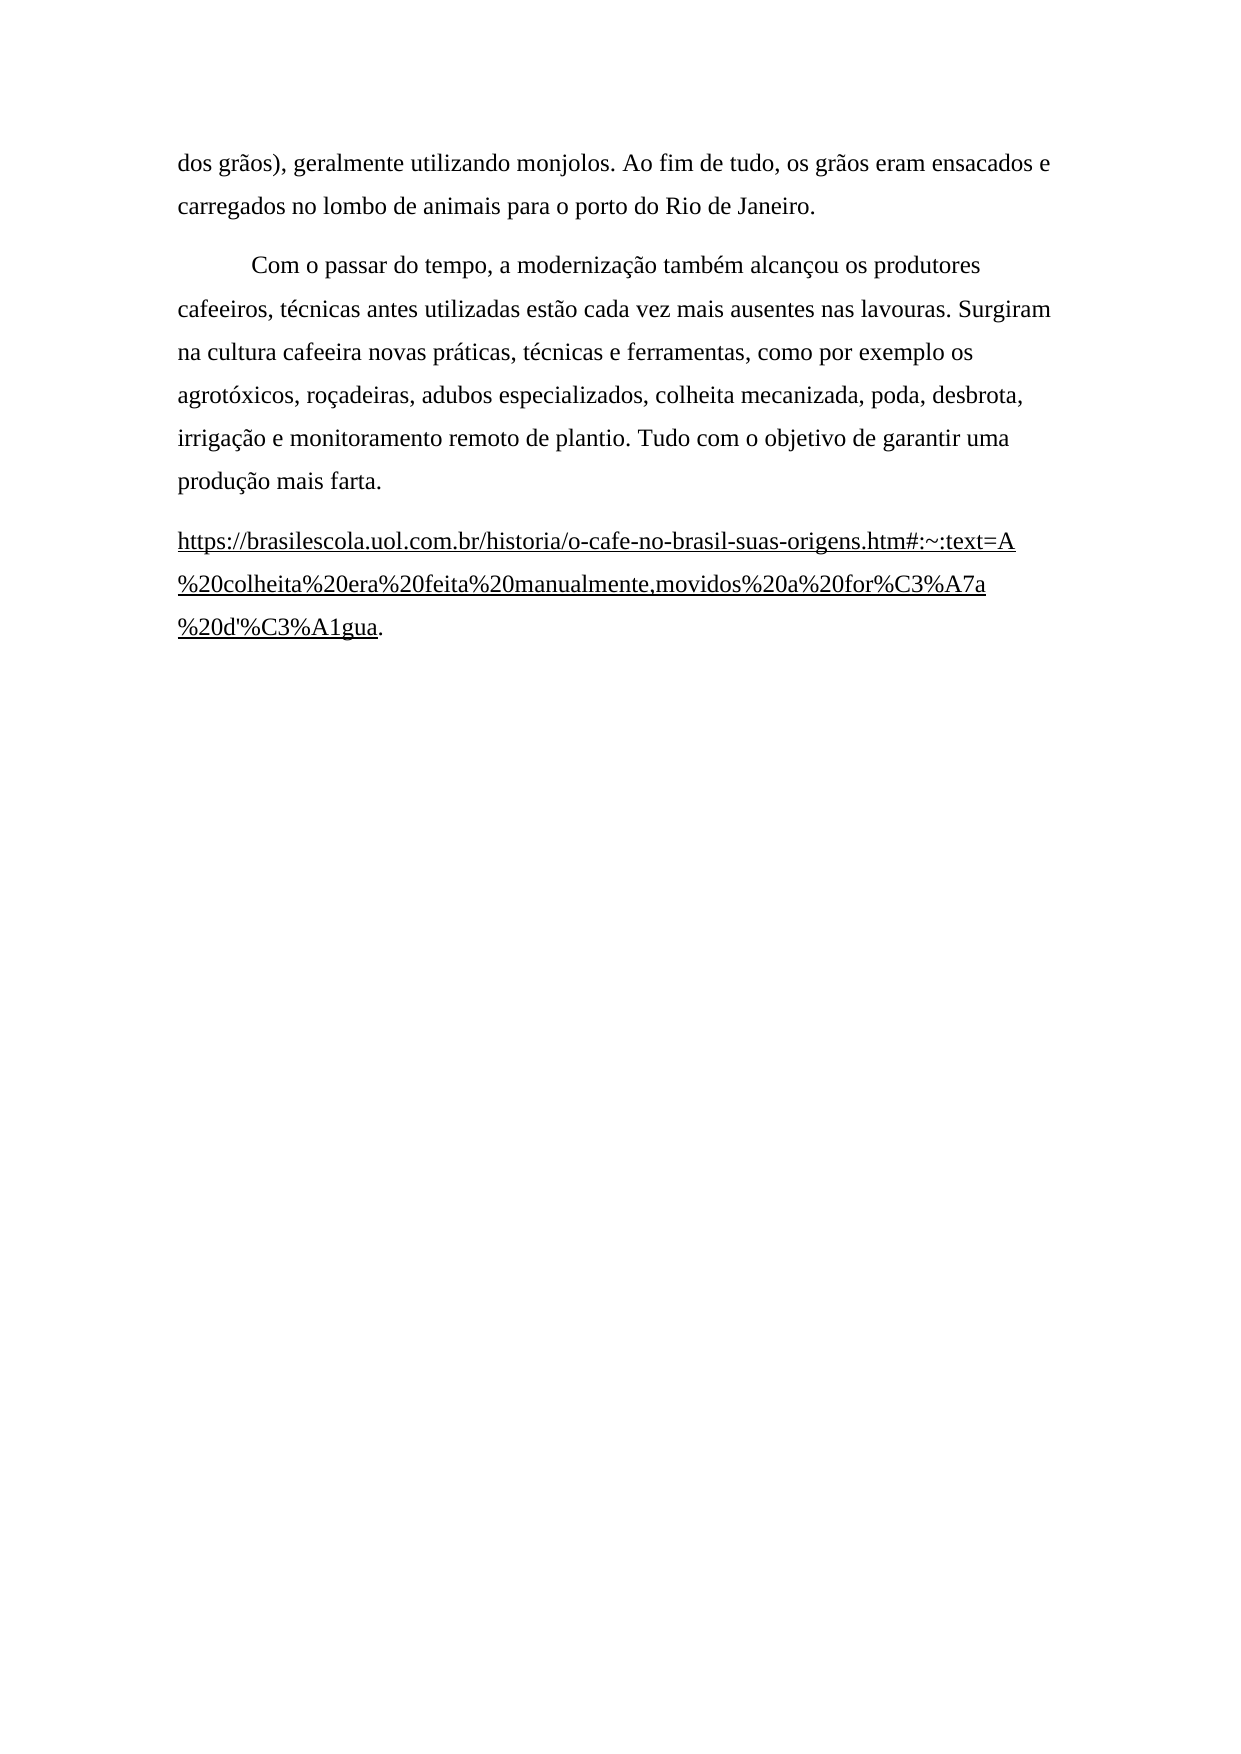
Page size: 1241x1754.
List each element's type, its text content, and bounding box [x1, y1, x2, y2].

text https://brasilescola.uol.com.br/historia/o-cafe-no-brasil-suas-origens.htm#:~:text=A%20colheita%20era%20feita%20manualmente,movidos%20a%20for%C3%A7a%20d'%C3%A1gua. [177, 526, 1063, 641]
text Com o passar do tempo, a modernização também alcançou os produtores cafeeiros, técnicas antes utilizadas estão cada vez mais ausentes nas lavouras. Surgiram na cultura cafeeira novas práticas, técnicas e ferramentas, como por exemplo os agrotóxicos, roçadeiras, adubos especializados, colheita mecanizada, poda, desbrota, irrigação e monitoramento remoto de plantio. Tudo com o objetivo de garantir uma produção mais farta. [177, 251, 1063, 495]
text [177, 148, 1063, 219]
